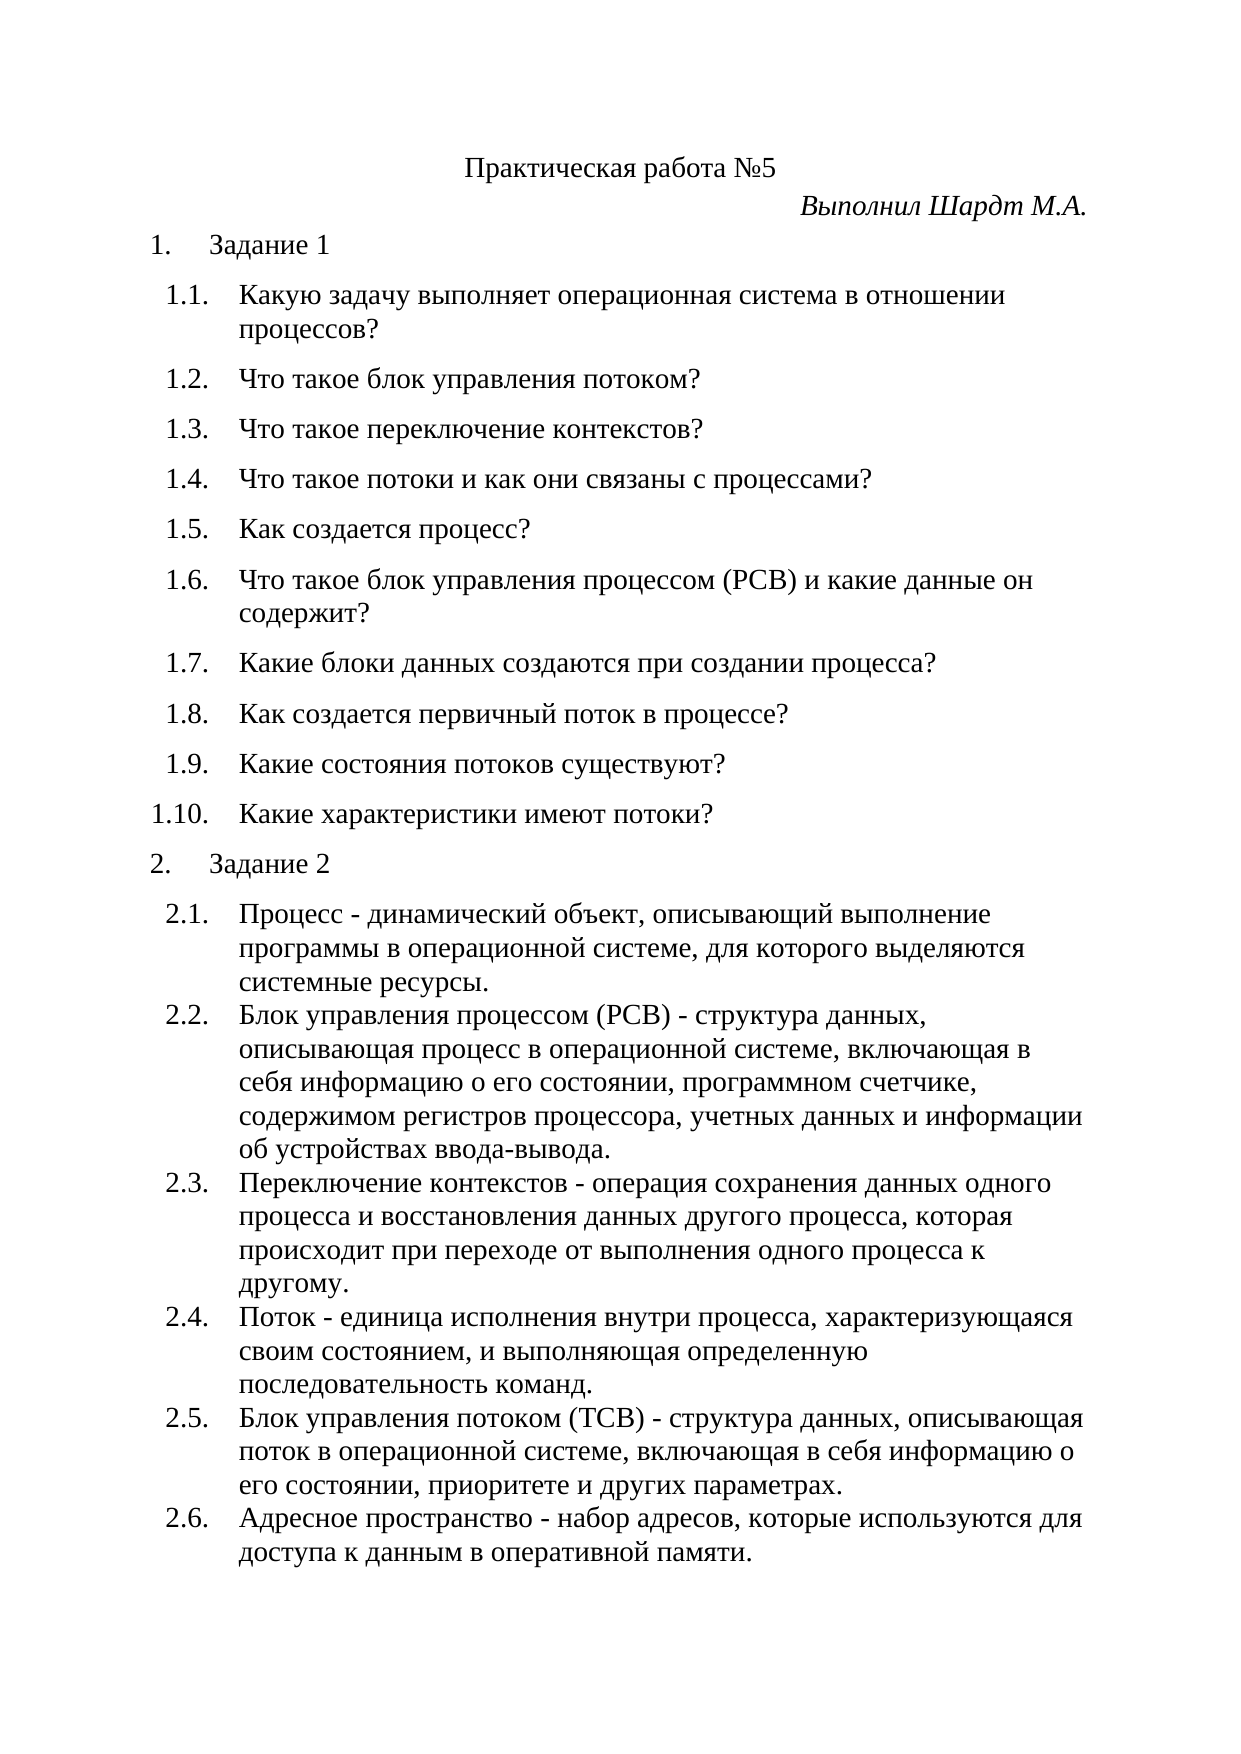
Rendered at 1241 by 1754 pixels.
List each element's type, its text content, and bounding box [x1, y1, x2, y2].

list Переключение контекстов - операция сохранения данных одного процесса и восстановления данных другого процесса, которая происходит при переходе от выполнения одного процесса к другому. [209, 1165, 1090, 1299]
list Процесс - динамический объект, описывающий выполнение программы в операционной системе, для которого выделяются системные ресурсы. [209, 897, 1090, 997]
list Как создается процесс? [209, 512, 1090, 545]
text Выполнил Шардт М.А. [150, 188, 1090, 222]
list Какие блоки данных создаются при создании процесса? [209, 646, 1090, 679]
list Адресное пространство - набор адресов, которые используются для доступа к данным в оперативной памяти. [209, 1500, 1090, 1567]
list Блок управления процессом (PCB) - структура данных, описывающая процесс в операционной системе, включающая в себя информацию о его состоянии, программном счетчике, содержимом регистров процессора, учетных данных и информации об устройствах ввода-вывода. [209, 997, 1090, 1165]
list Блок управления потоком (TCB) - структура данных, описывающая поток в операционной системе, включающая в себя информацию о его состоянии, приоритете и других параметрах. [209, 1400, 1090, 1500]
list Поток - единица исполнения внутри процесса, характеризующаяся своим состоянием, и выполняющая определенную последовательность команд. [209, 1299, 1090, 1400]
list Какую задачу выполняет операционная система в отношении процессов? [209, 277, 1090, 344]
list Что такое переключение контекстов? [209, 411, 1090, 445]
list Что такое блок управления процессом (PCB) и какие данные он содержит? [209, 562, 1090, 629]
list Задание 2 [171, 846, 1090, 880]
list Какие состояния потоков существуют? [209, 746, 1090, 779]
list Что такое блок управления потоком? [209, 361, 1090, 394]
list Что такое потоки и как они связаны с процессами? [209, 461, 1090, 495]
list Как создается первичный поток в процессе? [209, 696, 1090, 729]
text Практическая работа №5 [150, 150, 1090, 183]
list Задание 1 [171, 227, 1090, 261]
list Какие характеристики имеют потоки? [209, 796, 1090, 830]
